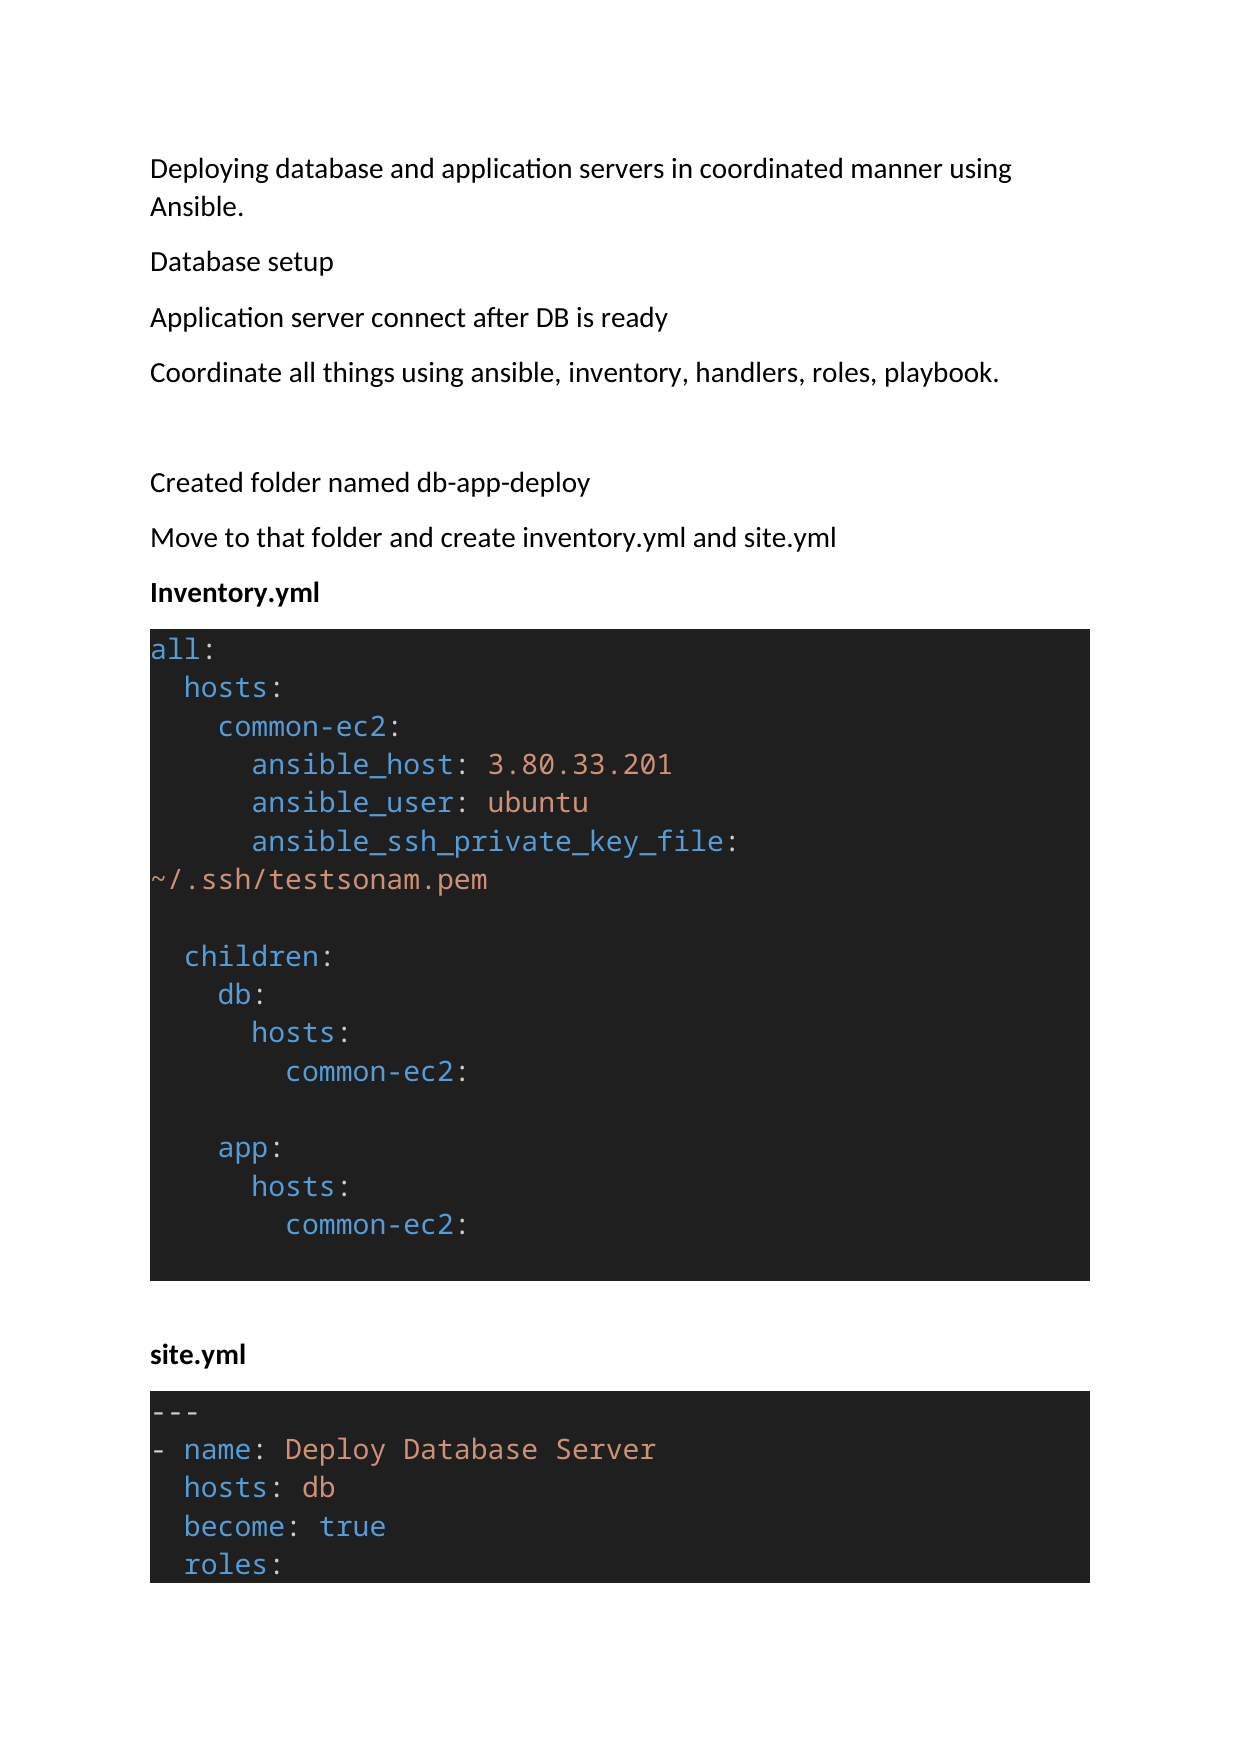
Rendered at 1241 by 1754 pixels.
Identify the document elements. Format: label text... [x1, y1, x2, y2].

text hosts: [150, 1013, 1090, 1051]
text Database setup [150, 243, 1090, 279]
text Deploying database and application servers in coordinated manner using Ansible. [150, 150, 1090, 224]
text all: [150, 629, 1090, 668]
text Created folder named db-app-deploy [150, 464, 1090, 499]
text common-ec2: [150, 1204, 1090, 1243]
text Coordinate all things using ansible, inventory, handlers, roles, playbook. [150, 354, 1090, 389]
text hosts: [150, 1166, 1090, 1204]
text roles: [150, 1544, 1090, 1583]
text hosts: db [150, 1468, 1090, 1506]
text --- [150, 1391, 1090, 1429]
text ansible_ssh_private_key_file: ~/.ssh/testsonam.pem [150, 821, 1090, 898]
text site.yml [150, 1336, 1090, 1372]
text Inventory.yml [150, 574, 1090, 610]
text - name: Deploy Database Server [150, 1429, 1090, 1468]
text hosts: [150, 668, 1090, 706]
text become: true [150, 1506, 1090, 1544]
text db: [150, 974, 1090, 1013]
text app: [150, 1128, 1090, 1166]
text Move to that folder and create inventory.yml and site.yml [150, 519, 1090, 555]
text Application server connect after DB is ready [150, 299, 1090, 334]
text children: [150, 936, 1090, 974]
text ansible_host: 3.80.33.201 [150, 744, 1090, 783]
text common-ec2: [150, 1051, 1090, 1089]
text common-ec2: [150, 706, 1090, 744]
text ansible_user: ubuntu [150, 783, 1090, 821]
